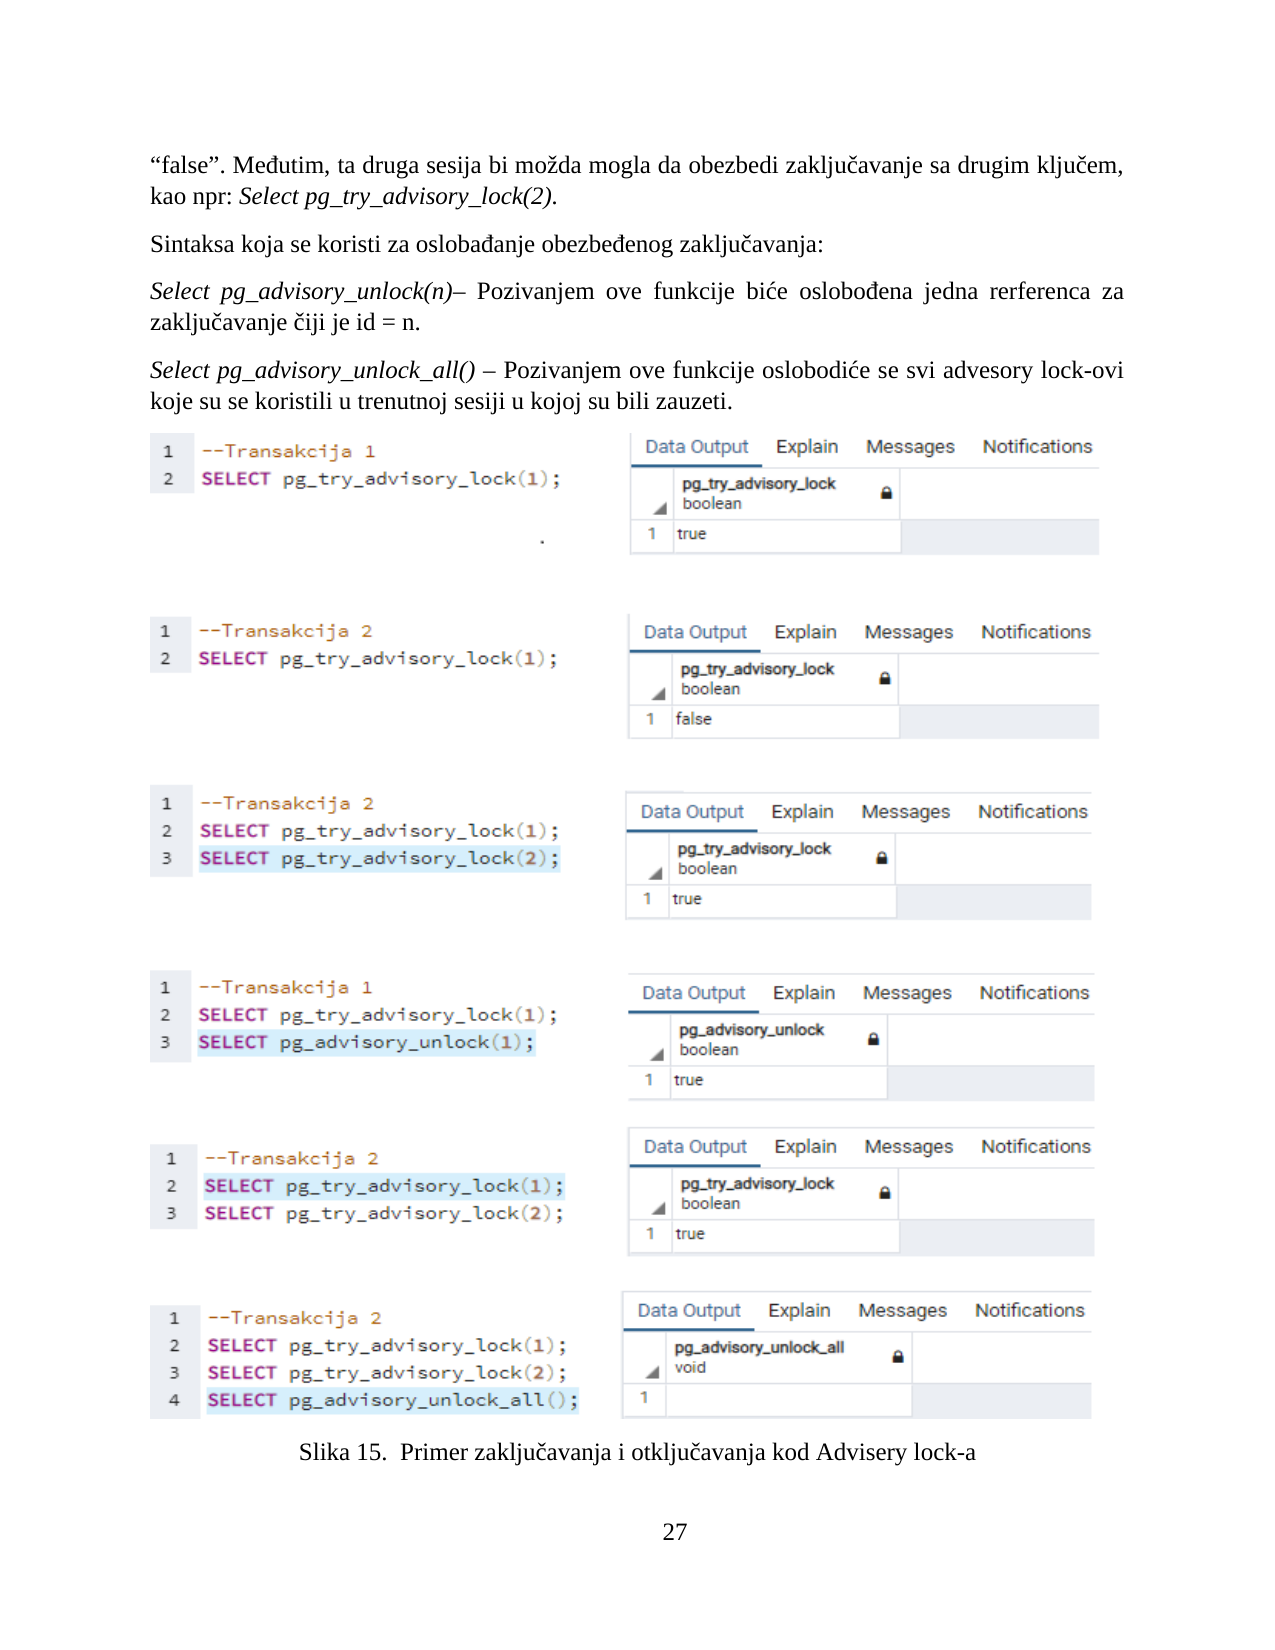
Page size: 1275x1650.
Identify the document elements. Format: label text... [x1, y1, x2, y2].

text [150, 150, 1125, 210]
picture [150, 433, 1124, 1419]
text Select pg_advisory_unlock_all() – Pozivanjem ove funkcije oslobodiće se svi advesory lock-ovi koje su se koristili u trenutnoj sesiji u kojoj su bili zauzeti. [150, 355, 1125, 415]
text Select pg_advisory_unlock(n)– Pozivanjem ove funkcije biće oslobođena jedna rerferenca za zaključavanje čiji je id = n. [150, 276, 1125, 336]
text Sintaksa koja se koristi za oslobađanje obezbeđenog zaključavanja: [150, 229, 1125, 257]
text Slika 15. Primer zaključavanja i otključavanja kod Advisery lock-a [150, 1437, 1125, 1466]
